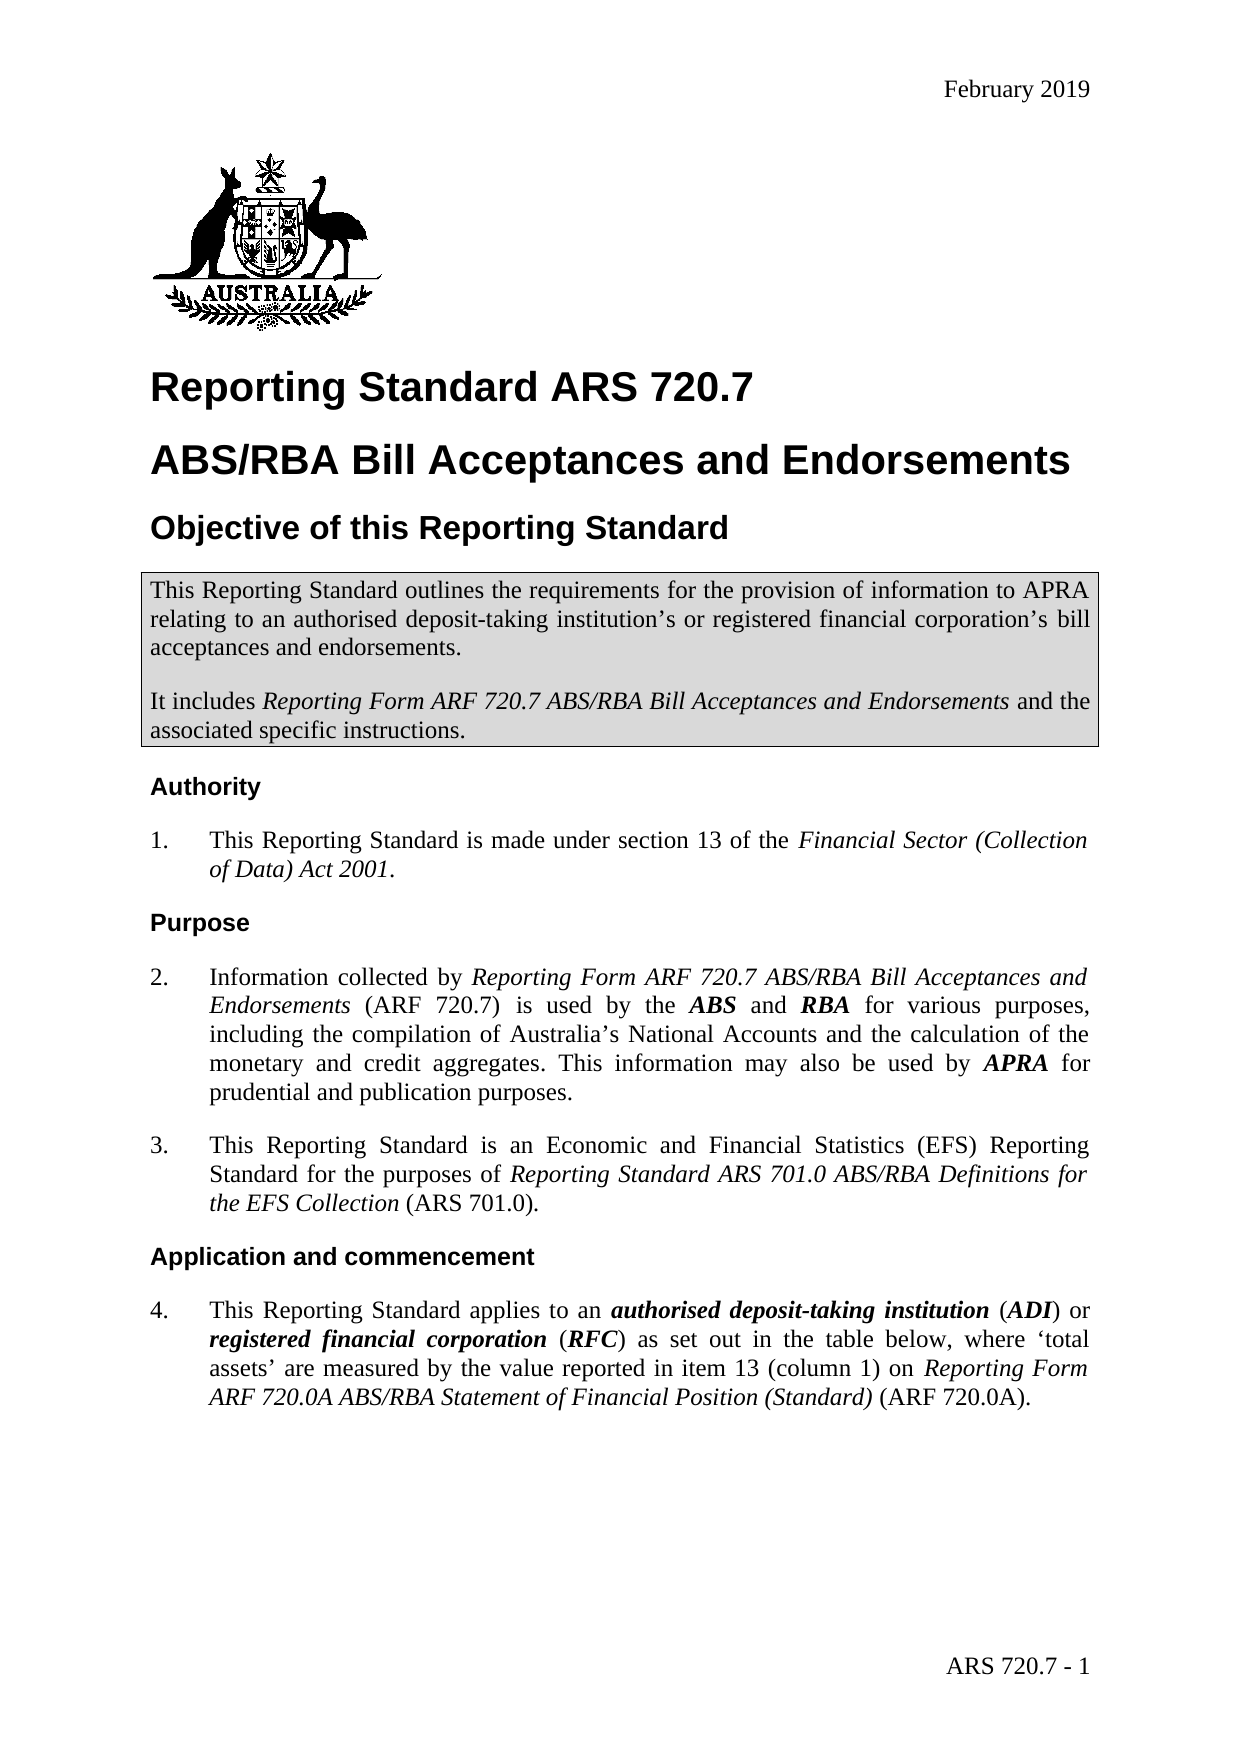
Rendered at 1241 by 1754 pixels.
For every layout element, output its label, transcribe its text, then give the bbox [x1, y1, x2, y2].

text It includes Reporting Form ARF 720.7 ABS/RBA Bill Acceptances and Endorsements and the associated specific instructions. [142, 683, 1098, 746]
text Purpose [150, 908, 1090, 937]
text Objective of this Reporting Standard [150, 508, 1090, 547]
list This Reporting Standard is an Economic and Financial Statistics (EFS) Reporting Standard for the purposes of Reporting Standard ARS 701.0 ABS/RBA Definitions for the EFS Collection (ARS 701.0). [150, 1131, 1090, 1217]
list This Reporting Standard applies to an authorised deposit-taking institution (ADI) or registered financial corporation (RFC) as set out in the table below, where ‘total assets’ are measured by the value reported in item 13 (column 1) on Reporting Form ARF 720.0A ABS/RBA Statement of Financial Position (Standard) (ARF 720.0A). [150, 1296, 1090, 1411]
text Authority [150, 772, 1090, 801]
text Reporting Standard ARS 720.7 [150, 362, 1090, 410]
text Application and commencement [150, 1242, 1090, 1271]
text This Reporting Standard outlines the requirements for the provision of information to APRA relating to an authorised deposit-taking institution’s or registered financial corporation’s bill acceptances and endorsements. [142, 573, 1098, 661]
list Information collected by Reporting Form ARF 720.7 ABS/RBA Bill Acceptances and Endorsements (ARF 720.7) is used by the ABS and RBA for various purposes, including the compilation of Australia’s National Accounts and the calculation of the monetary and credit aggregates. This information may also be used by APRA for prudential and publication purposes. [150, 962, 1090, 1106]
list This Reporting Standard is made under section 13 of the Financial Sector (Collection of Data) Act 2001. [150, 826, 1090, 883]
text ABS/RBA Bill Acceptances and Endorsements [150, 435, 1090, 483]
